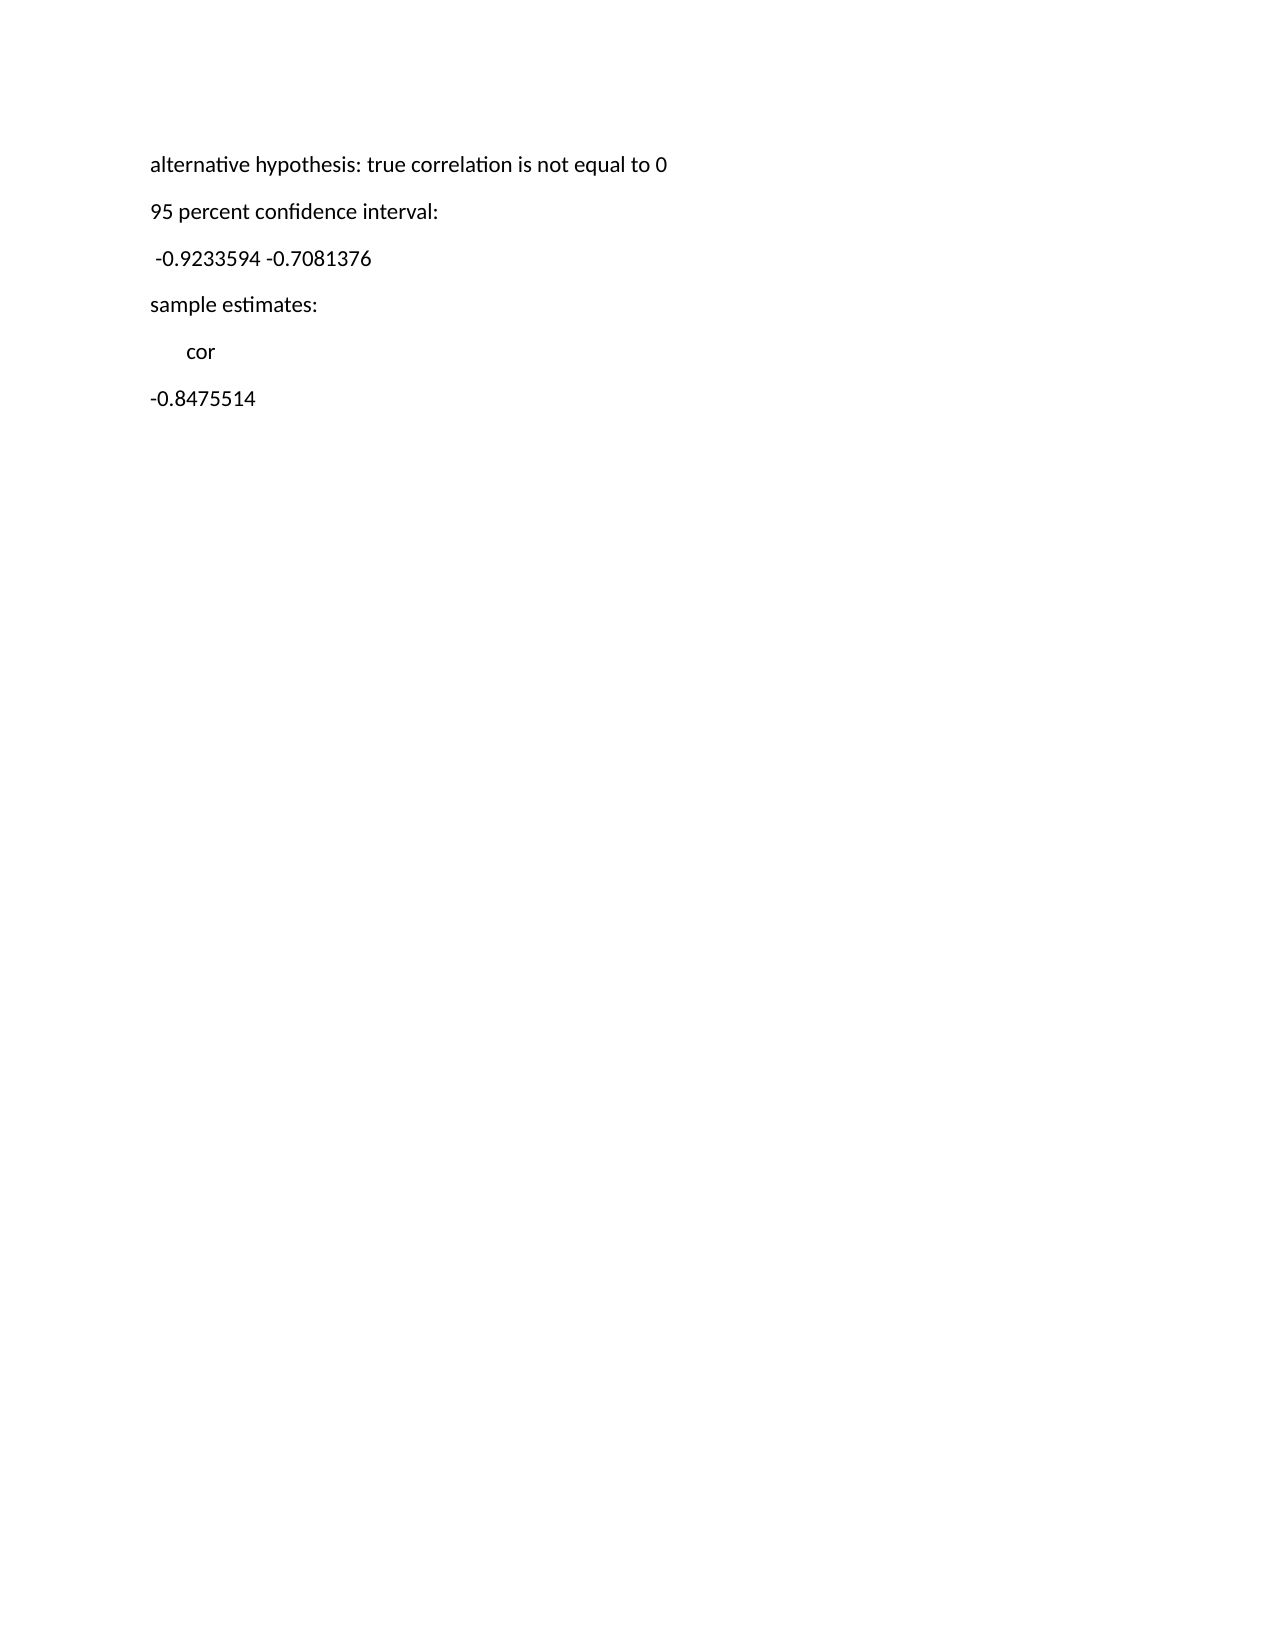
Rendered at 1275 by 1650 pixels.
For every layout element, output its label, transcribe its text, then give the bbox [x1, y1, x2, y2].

text sample estimates: [150, 291, 1125, 319]
text -0.9233594 -0.7081376 [150, 244, 1125, 272]
text 95 percent confidence interval: [150, 197, 1125, 225]
text cor [150, 337, 1125, 366]
text alternative hypothesis: true correlation is not equal to 0 [150, 150, 1125, 178]
text -0.8475514 [150, 384, 1125, 412]
